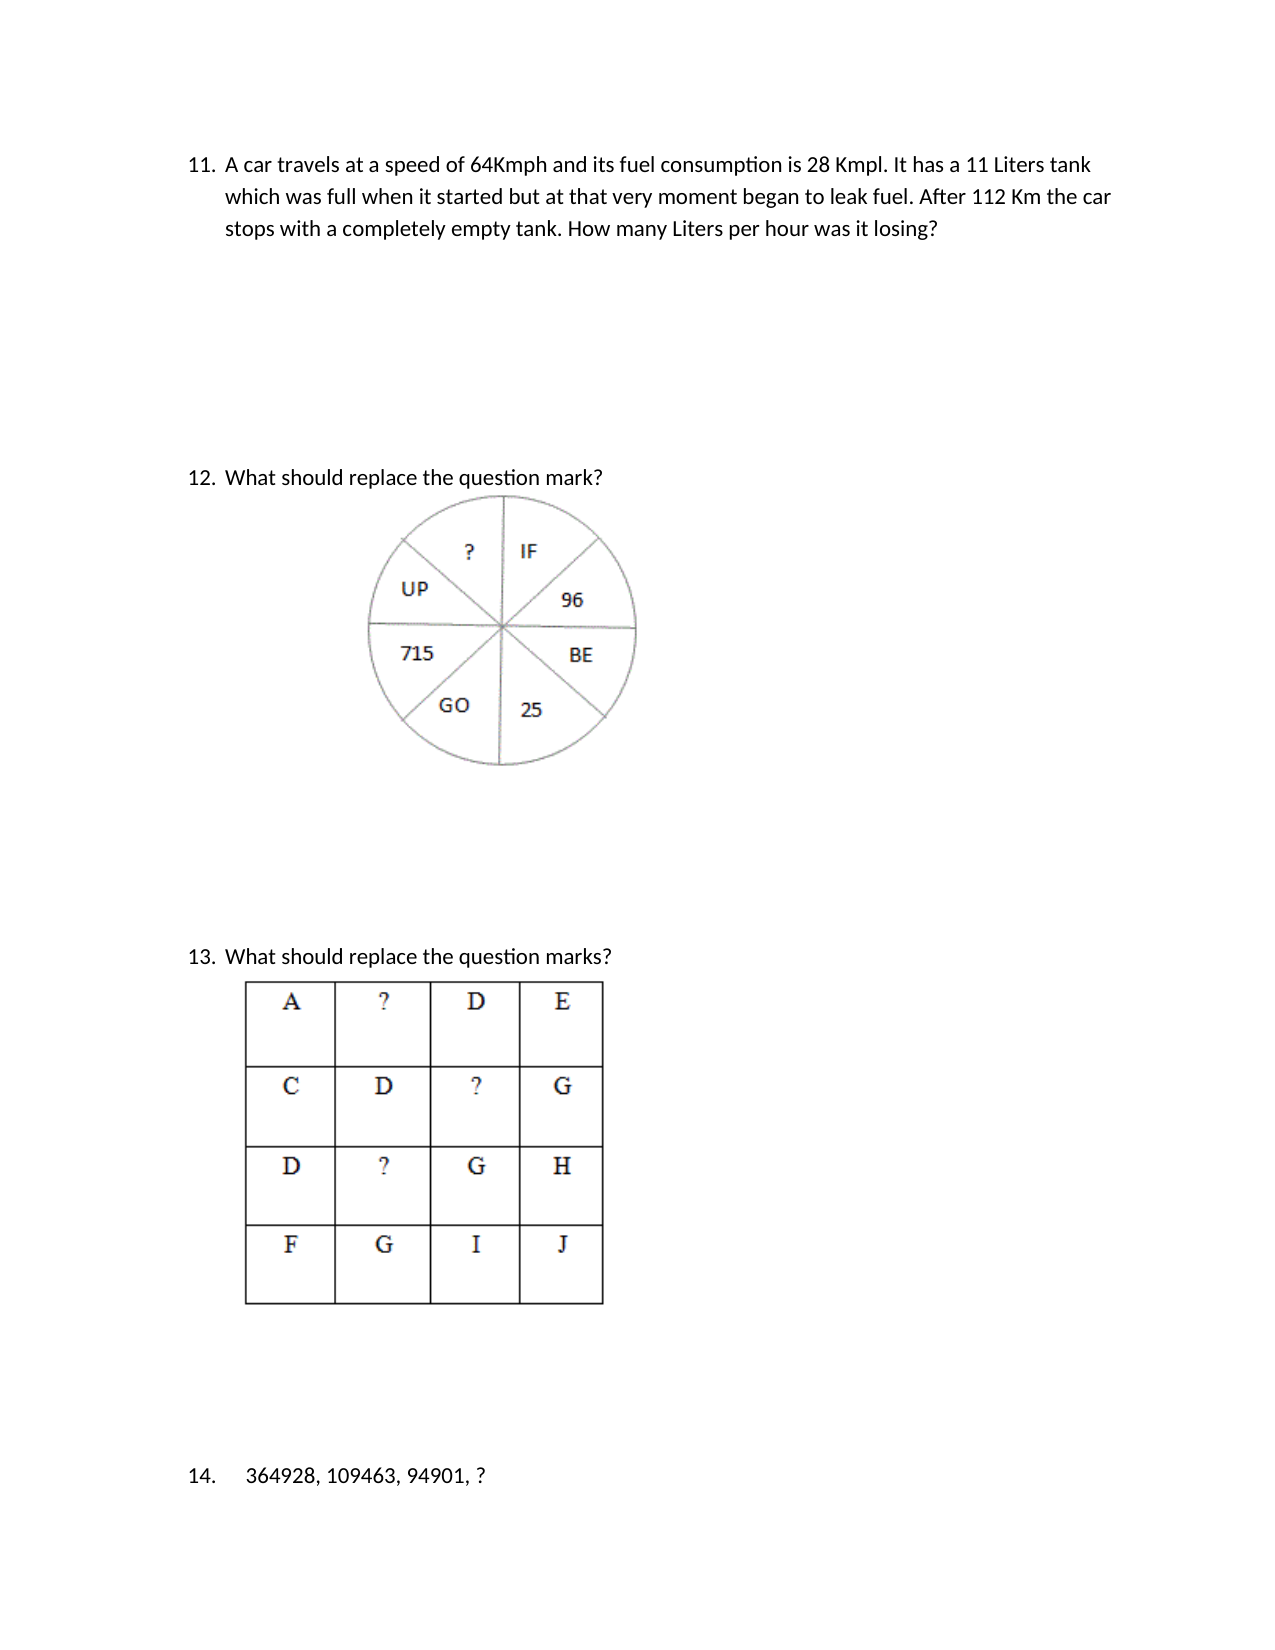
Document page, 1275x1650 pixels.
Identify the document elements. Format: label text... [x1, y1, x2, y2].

list A car travels at a speed of 64Kmph and its fuel consumption is 28 Kmpl. It has a 11 Liters tank which was full when it started but at that very moment began to leak fuel. After 112 Km the car stops with a completely empty tank. How many Liters per hour was it losing? [187, 150, 1125, 242]
list What should replace the question marks? [187, 942, 1125, 970]
picture [343, 491, 651, 769]
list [187, 1462, 1125, 1490]
picture [225, 970, 621, 1322]
